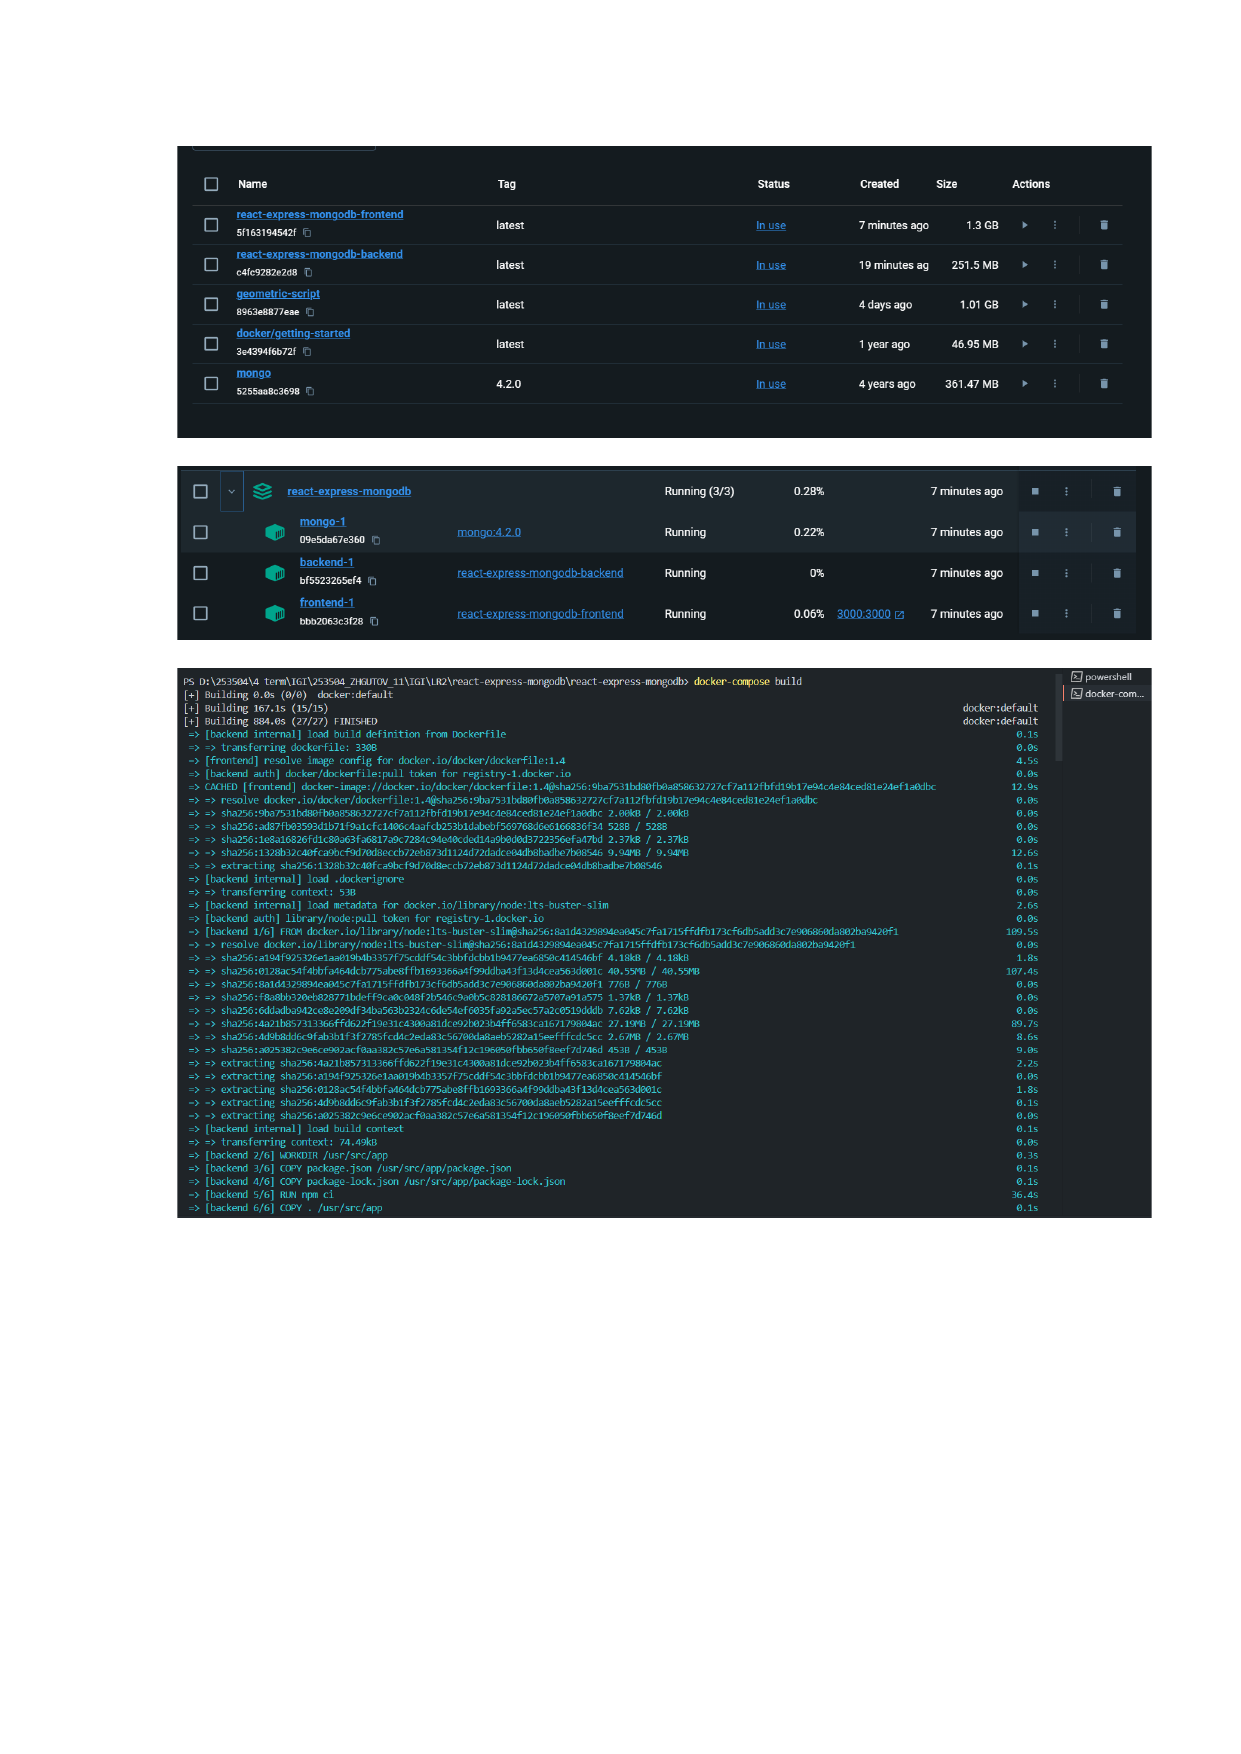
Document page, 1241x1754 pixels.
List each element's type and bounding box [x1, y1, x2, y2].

picture [177, 466, 1152, 640]
picture [177, 668, 1152, 1218]
picture [177, 146, 1152, 438]
